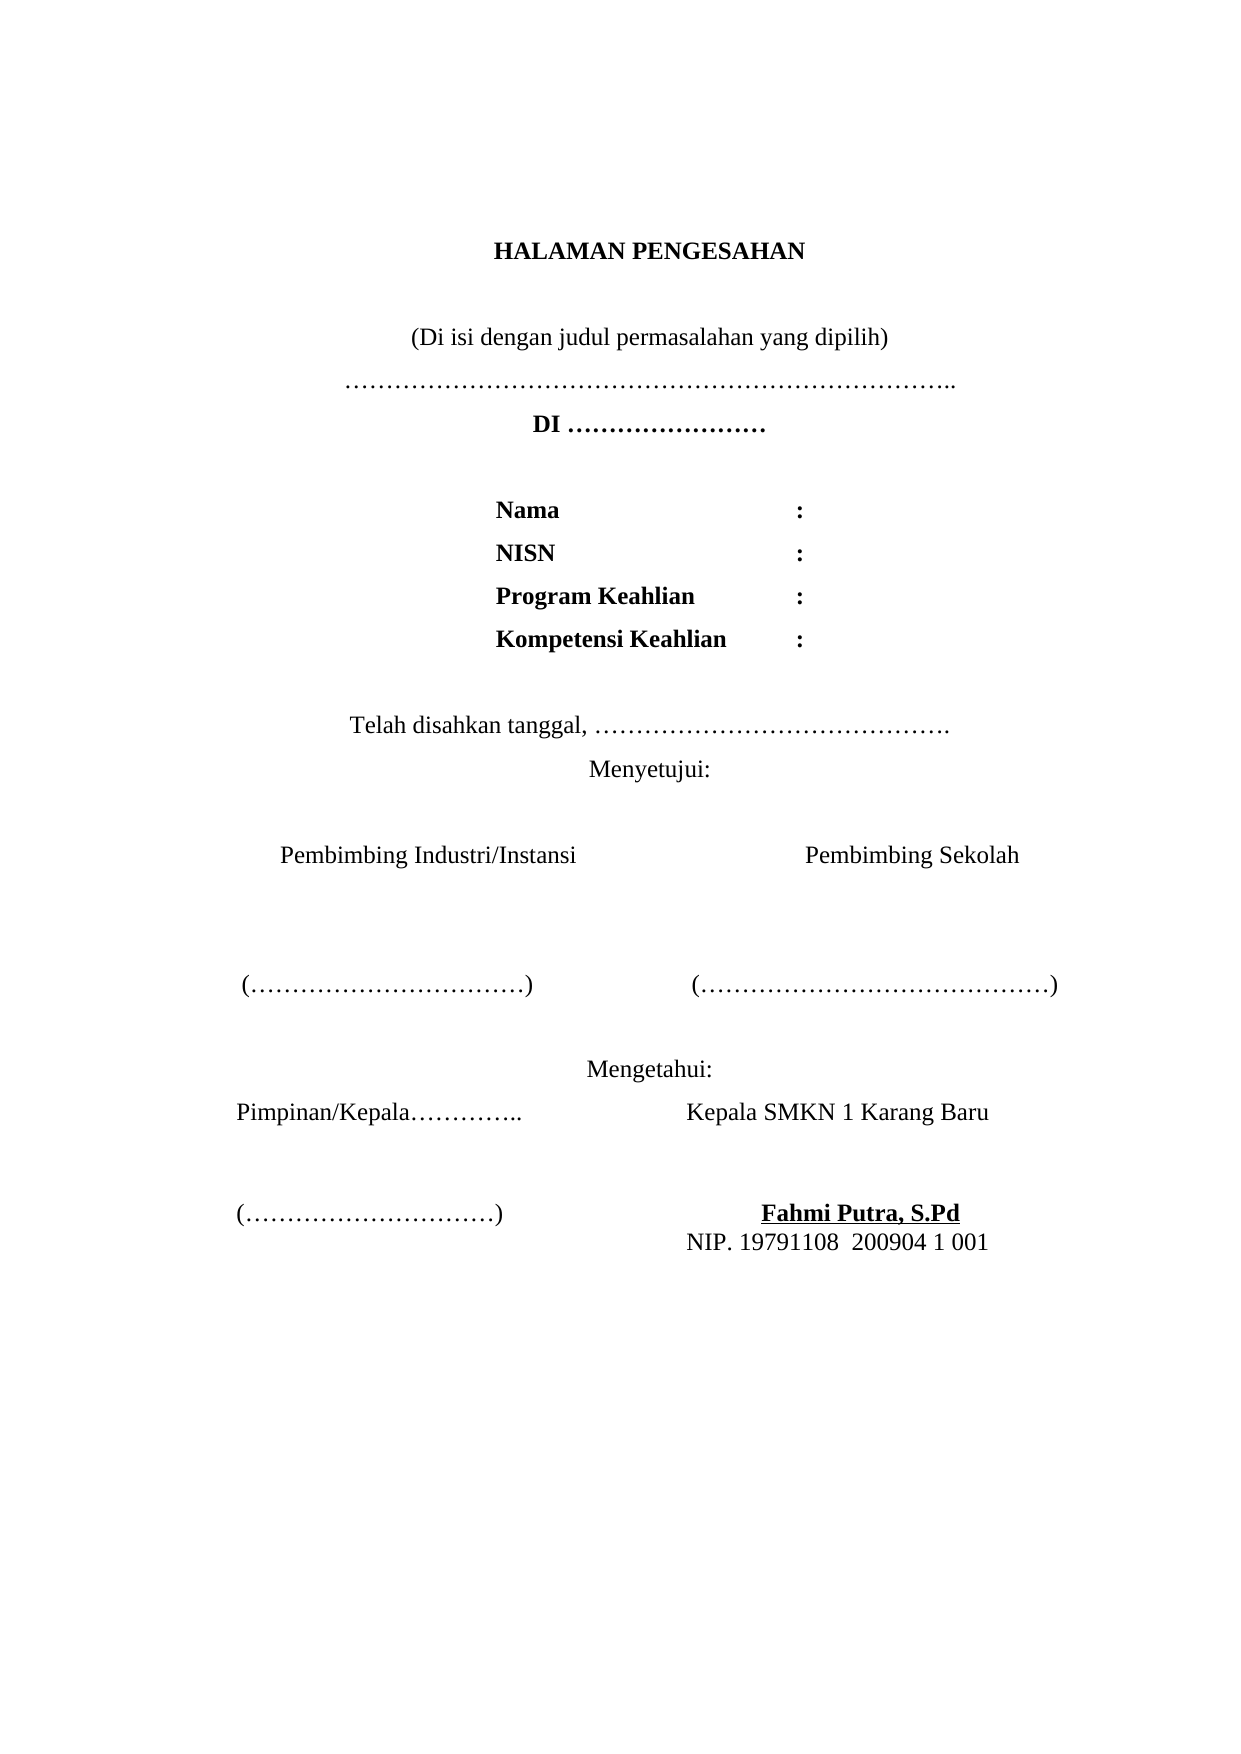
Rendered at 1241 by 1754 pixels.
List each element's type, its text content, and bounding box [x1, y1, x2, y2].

text (…………………………) Fahmi Putra, S.Pd [236, 1140, 1063, 1227]
text HALAMAN PENGESAHAN (Di isi dengan judul permasalahan yang dipilih) ……………………………………………………………….. DI …………………… Nama : NISN : Program Keahlian : Kompetensi Keahlian : Telah disahkan tanggal, ……………………………………. Menyetujui: [236, 236, 1063, 782]
text Pembimbing Industri/Instansi Pembimbing Sekolah (……………………………) (……………………………………) [236, 840, 1063, 1040]
text Mengetahui: [236, 1054, 1063, 1083]
text NIP. 19791108 200904 1 001 [236, 1227, 1063, 1283]
text Pimpinan/Kepala………….. Kepala SMKN 1 Karang Baru [236, 1097, 1063, 1126]
